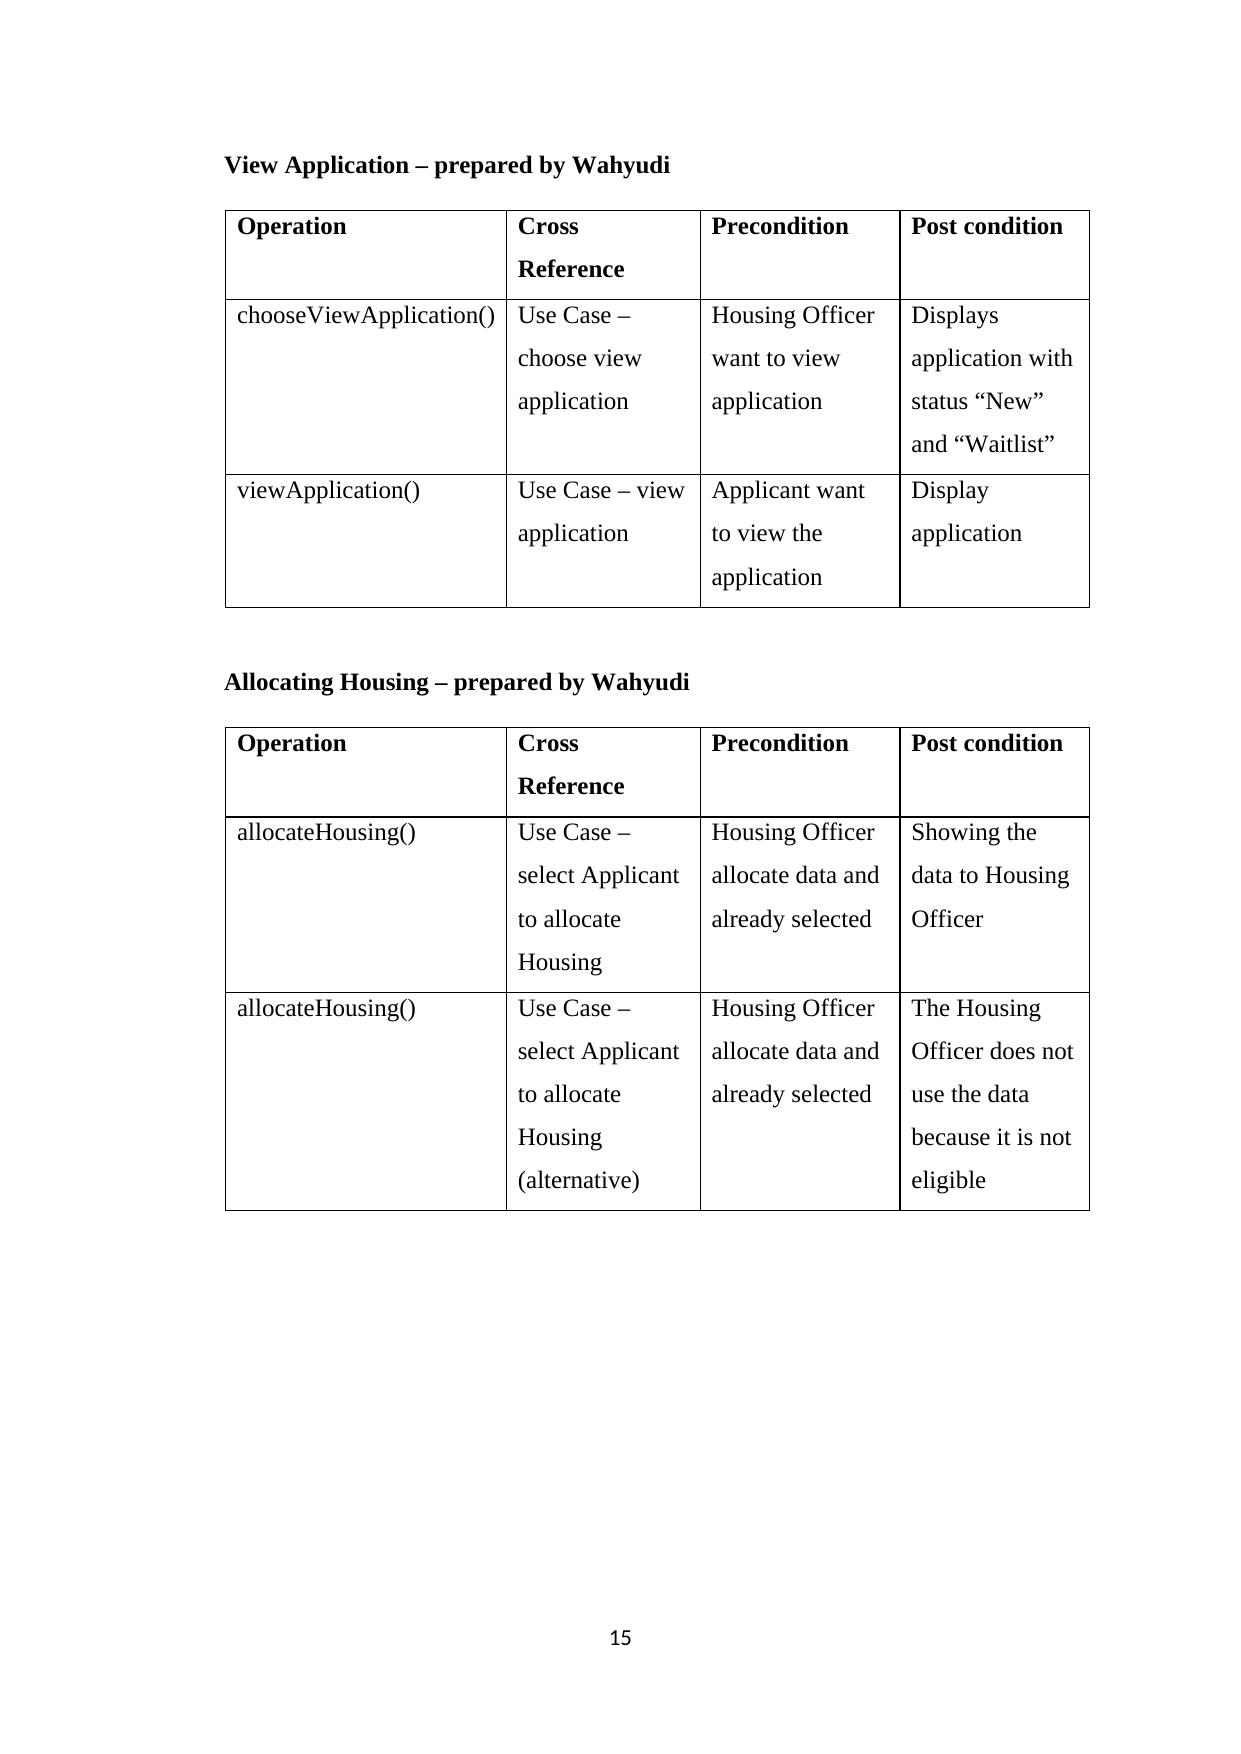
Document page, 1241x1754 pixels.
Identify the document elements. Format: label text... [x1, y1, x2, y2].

table_header Operation [226, 211, 506, 299]
table_header Cross Reference [507, 211, 700, 299]
table_cell allocateHousing() [226, 993, 506, 1210]
table_header Precondition [701, 728, 899, 816]
table_cell viewApplication() [226, 475, 506, 607]
table_cell chooseViewApplication() [226, 300, 506, 474]
table_cell Displays application with status “New” and “Waitlist” [901, 300, 1089, 474]
table_cell Housing Officer want to view application [701, 300, 899, 474]
table_cell Applicant want to view the application [701, 475, 899, 607]
table_cell Display application [901, 475, 1089, 607]
table_cell Use Case – select Applicant to allocate Housing (alternative) [507, 993, 700, 1210]
table_header Post condition [901, 211, 1089, 299]
table_header Post condition [901, 728, 1089, 816]
text View Application – prepared by Wahyudi [224, 150, 1090, 179]
table_cell allocateHousing() [226, 818, 506, 992]
table_cell Use Case – choose view application [507, 300, 700, 474]
table_cell Showing the data to Housing Officer [901, 818, 1089, 992]
table_cell Housing Officer allocate data and already selected [701, 993, 899, 1210]
table_cell Use Case – view application [507, 475, 700, 607]
table_header Cross Reference [507, 728, 700, 816]
table_header Precondition [701, 211, 899, 299]
table_cell The Housing Officer does not use the data because it is not eligible [901, 993, 1089, 1210]
table_cell Use Case – select Applicant to allocate Housing [507, 818, 700, 992]
text Allocating Housing – prepared by Wahyudi [224, 667, 1090, 696]
table_header Operation [226, 728, 506, 816]
table_cell Housing Officer allocate data and already selected [701, 818, 899, 992]
